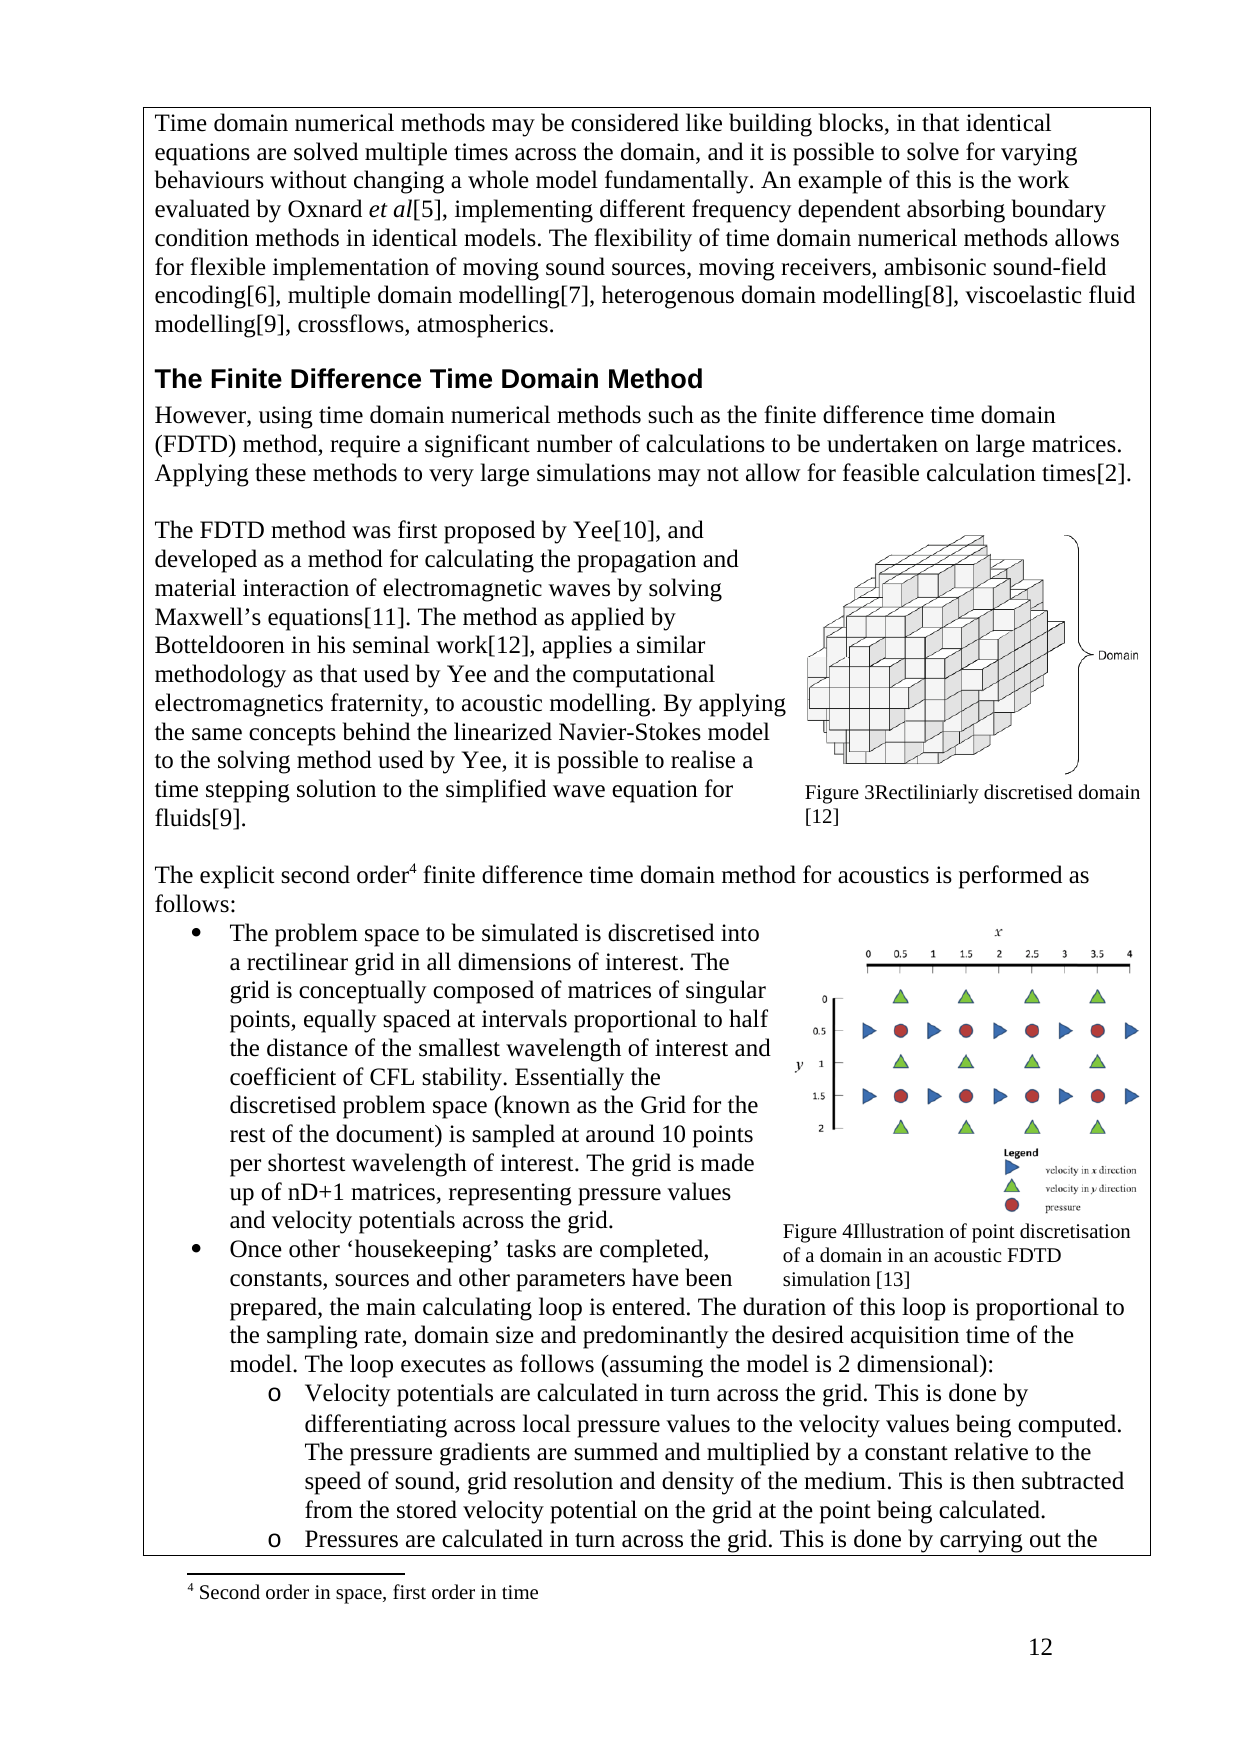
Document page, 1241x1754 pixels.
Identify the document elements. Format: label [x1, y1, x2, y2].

picture [804, 532, 1144, 780]
picture [792, 927, 1141, 1219]
table_cell [144, 108, 1150, 1554]
